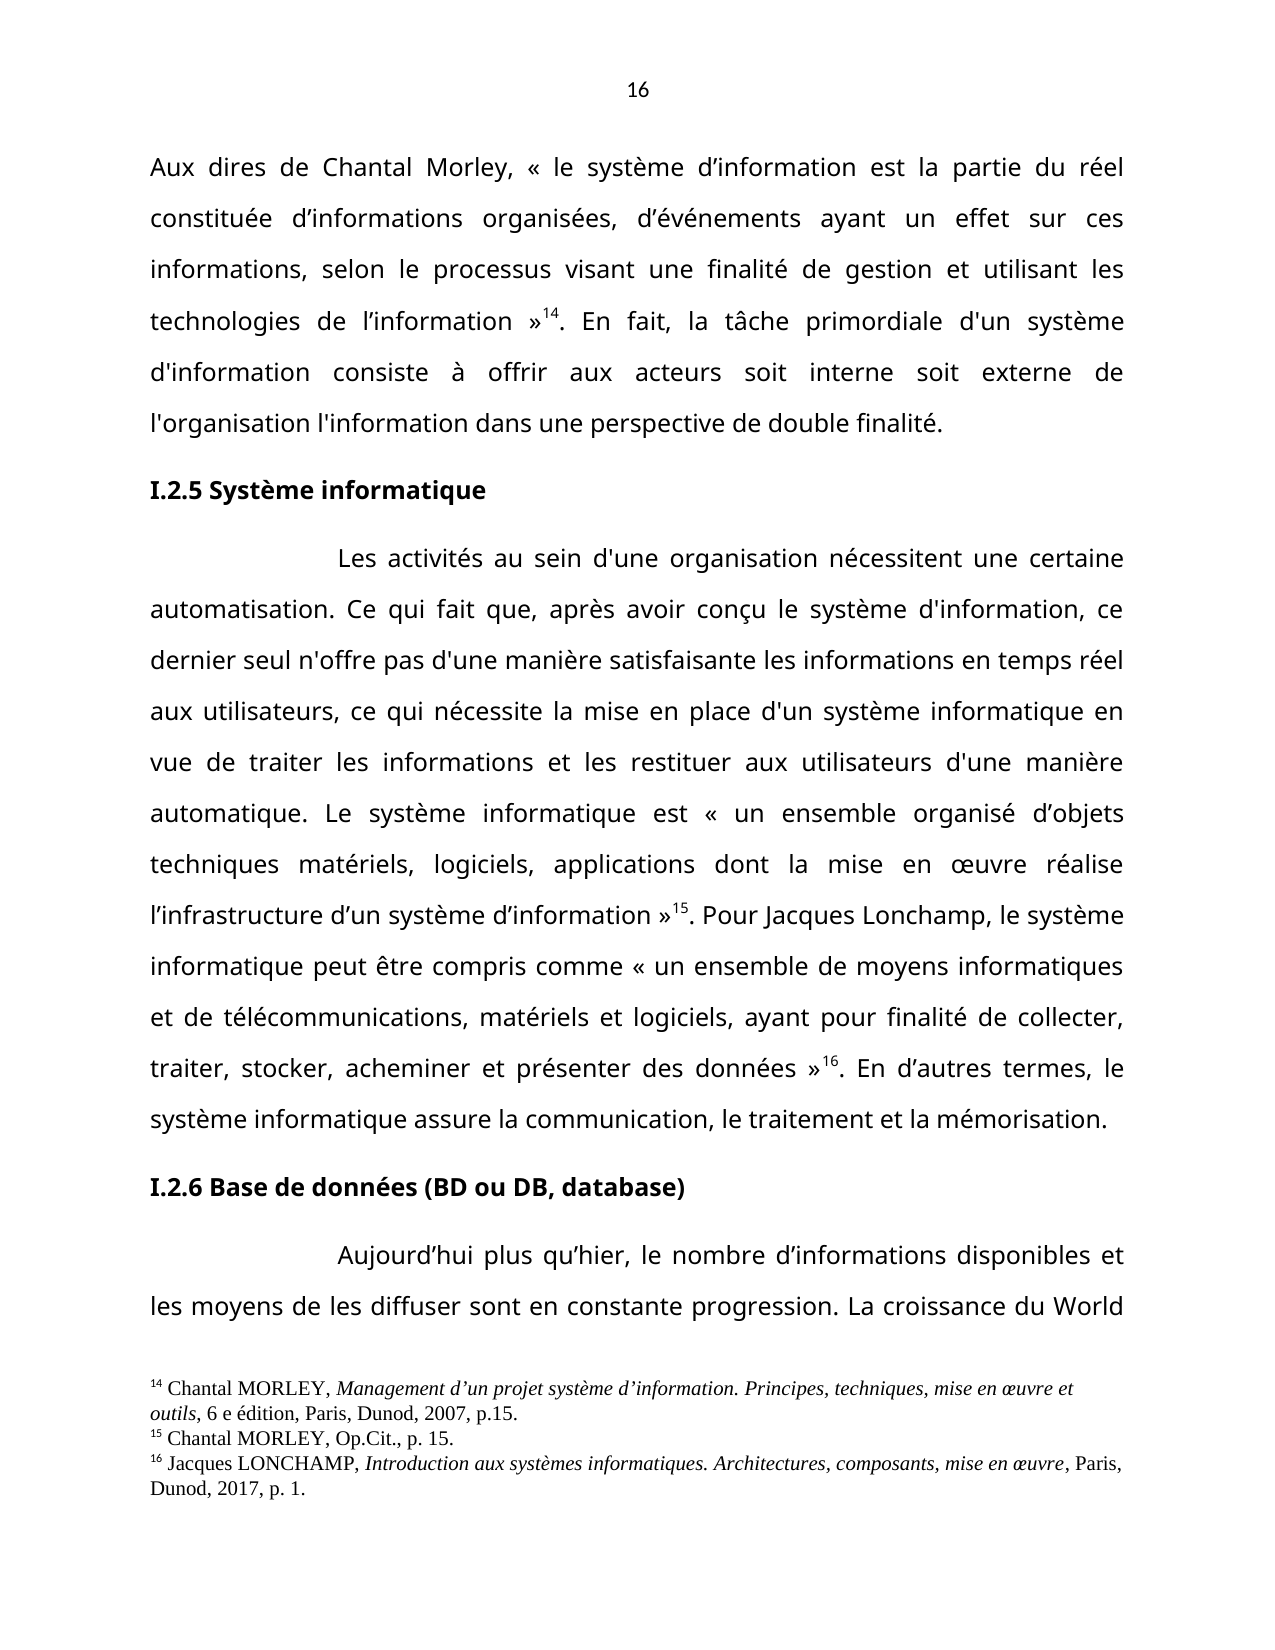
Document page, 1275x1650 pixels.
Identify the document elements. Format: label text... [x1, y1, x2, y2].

text Aux dires de Chantal Morley, « le système d’information est la partie du réel constituée d’informations organisées, d’événements ayant un effet sur ces informations, selon le processus visant une finalité de gestion et utilisant les technologies de l’information ». En fait, la tâche primordiale d'un système d'information consiste à offrir aux acteurs soit interne soit externe de l'organisation l'information dans une perspective de double finalité. [150, 150, 1125, 439]
text I.2.5 Système informatique [150, 473, 1125, 507]
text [150, 1237, 1125, 1323]
text I.2.6 Base de données (BD ou DB, database) [150, 1170, 1125, 1204]
text Les activités au sein d'une organisation nécessitent une certaine automatisation. Ce qui fait que, après avoir conçu le système d'information, ce dernier seul n'offre pas d'une manière satisfaisante les informations en temps réel aux utilisateurs, ce qui nécessite la mise en place d'un système informatique en vue de traiter les informations et les restituer aux utilisateurs d'une manière automatique. Le système informatique est « un ensemble organisé d’objets techniques matériels, logiciels, applications dont la mise en œuvre réalise l’infrastructure d’un système d’information ». Pour Jacques Lonchamp, le système informatique peut être compris comme « un ensemble de moyens informatiques et de télécommunications, matériels et logiciels, ayant pour finalité de collecter, traiter, stocker, acheminer et présenter des données ». En d’autres termes, le système informatique assure la communication, le traitement et la mémorisation. [150, 541, 1125, 1136]
